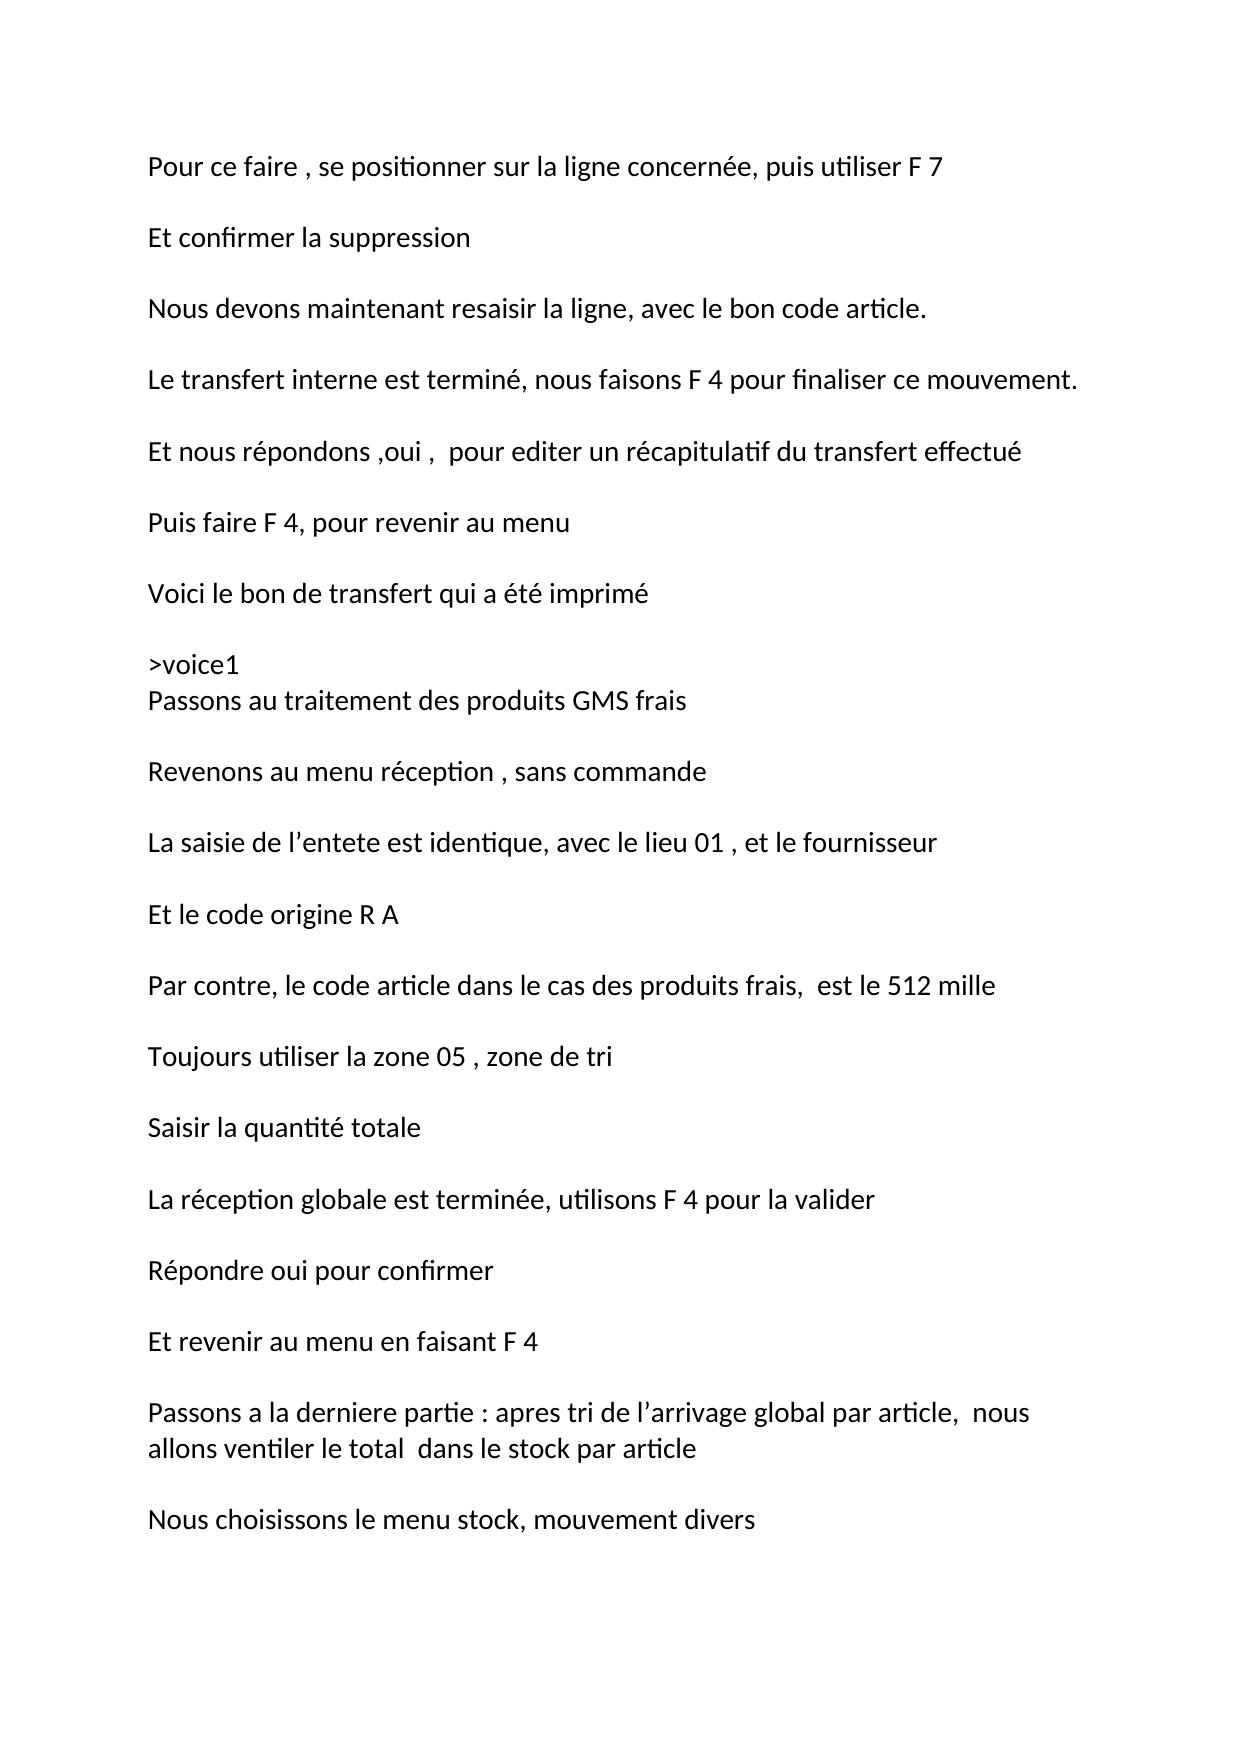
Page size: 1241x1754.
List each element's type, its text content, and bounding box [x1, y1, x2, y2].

text >voice1 [148, 646, 1093, 682]
text Saisir la quantité totale [148, 1109, 1093, 1145]
text Et revenir au menu en faisant F 4 [148, 1323, 1093, 1359]
text Pour ce faire , se positionner sur la ligne concernée, puis utiliser F 7 [148, 148, 1093, 183]
text Nous devons maintenant resaisir la ligne, avec le bon code article. [148, 290, 1093, 326]
text Toujours utiliser la zone 05 , zone de tri [148, 1038, 1093, 1074]
text Répondre oui pour confirmer [148, 1252, 1093, 1288]
text Passons au traitement des produits GMS frais [148, 682, 1093, 718]
text La saisie de l’entete est identique, avec le lieu 01 , et le fournisseur [148, 824, 1093, 860]
text La réception globale est terminée, utilisons F 4 pour la valider [148, 1181, 1093, 1216]
text Le transfert interne est terminé, nous faisons F 4 pour finaliser ce mouvement. [148, 361, 1093, 397]
text Nous choisissons le menu stock, mouvement divers [148, 1501, 1093, 1537]
text Puis faire F 4, pour revenir au menu [148, 504, 1093, 539]
text Voici le bon de transfert qui a été imprimé [148, 575, 1093, 611]
text Et confirmer la suppression [148, 219, 1093, 254]
text Et nous répondons ,oui , pour editer un récapitulatif du transfert effectué [148, 433, 1093, 468]
text Par contre, le code article dans le cas des produits frais, est le 512 mille [148, 967, 1093, 1003]
text Et le code origine R A [148, 896, 1093, 931]
text Revenons au menu réception , sans commande [148, 753, 1093, 789]
text Passons a la derniere partie : apres tri de l’arrivage global par article, nous allons ventiler le total dans le stock par article [148, 1394, 1093, 1466]
